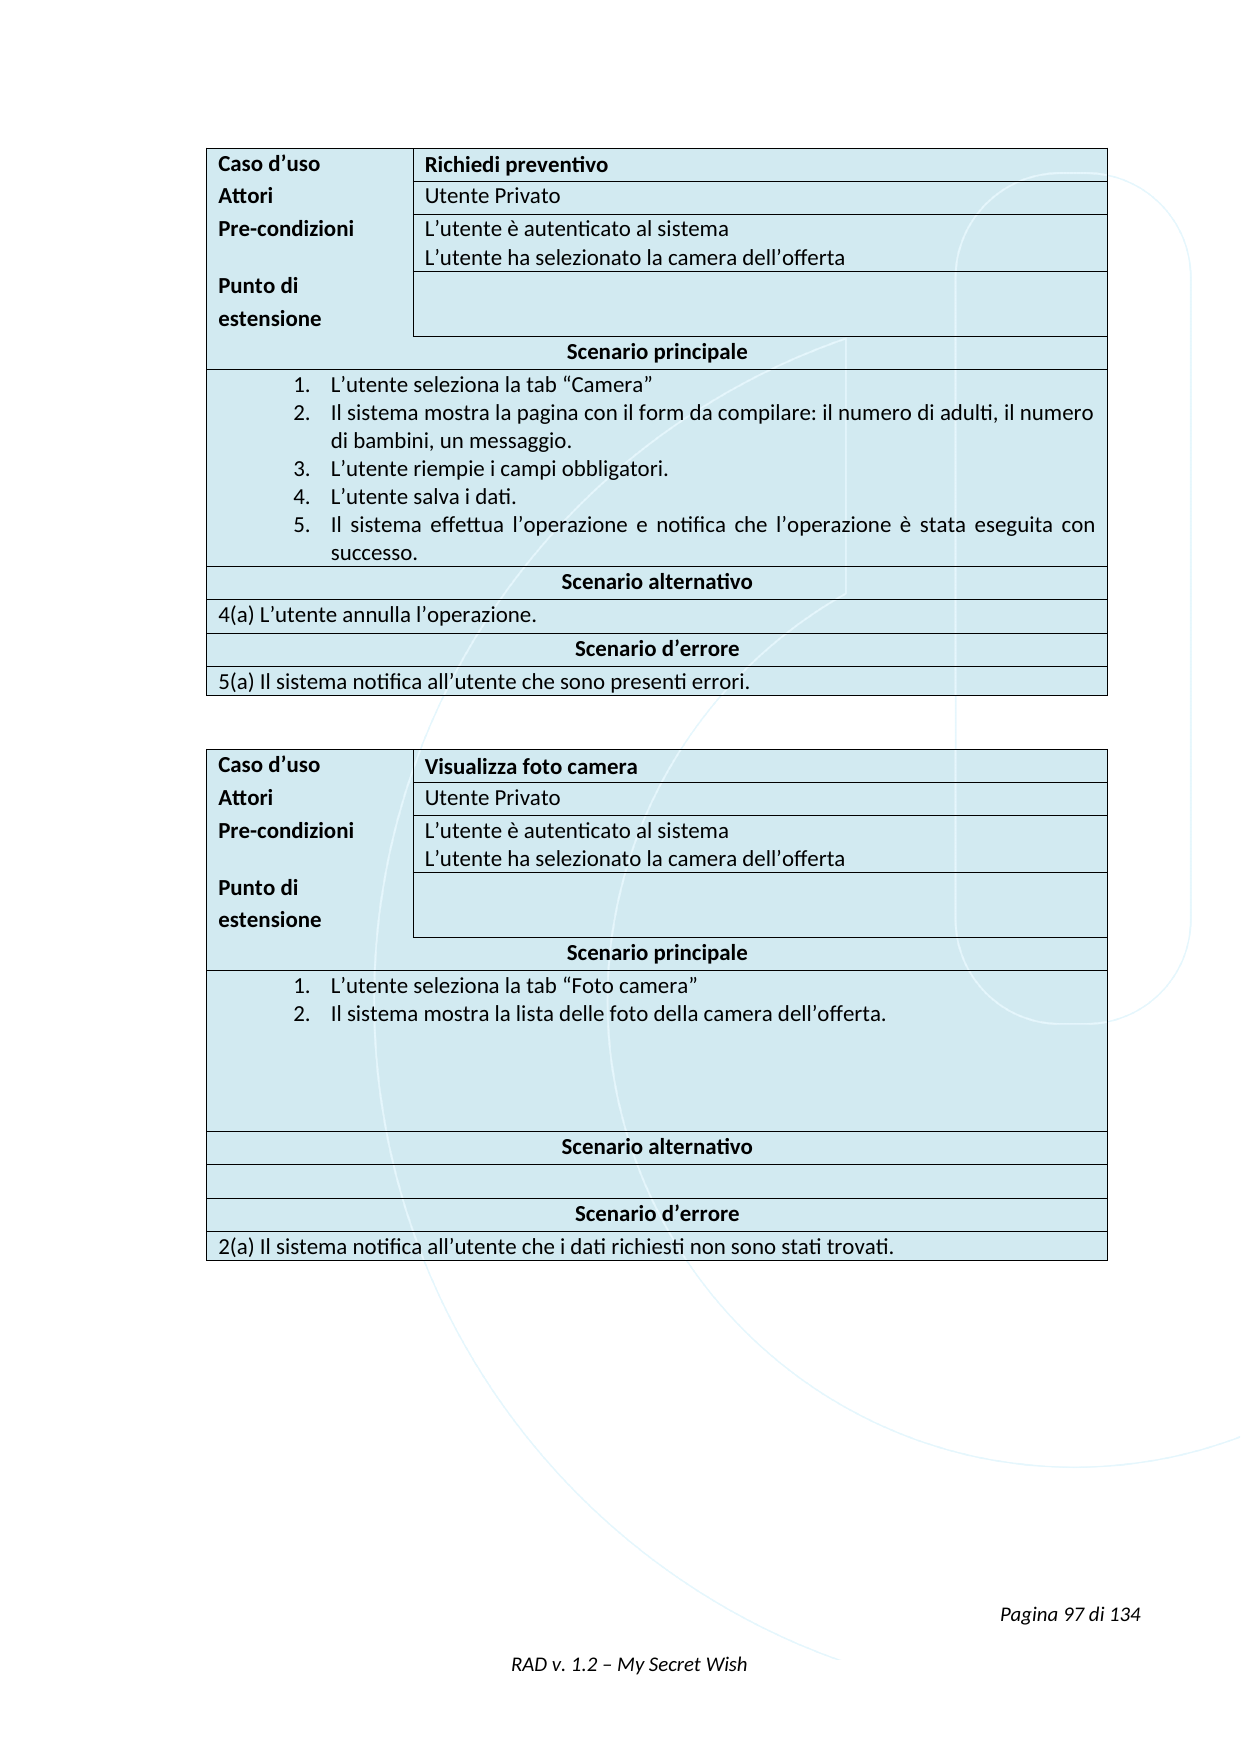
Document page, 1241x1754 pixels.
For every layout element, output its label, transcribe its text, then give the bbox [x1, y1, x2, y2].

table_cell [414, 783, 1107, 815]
table_cell L’utente è autenticato al sistema L’utente ha selezionato la camera dell’offerta [414, 215, 1107, 271]
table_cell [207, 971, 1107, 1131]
table_cell Utente Privato [414, 182, 1107, 213]
table_header Caso d’uso [207, 149, 413, 181]
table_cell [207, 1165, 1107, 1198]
picture [373, 172, 1241, 1660]
table_cell [414, 272, 1107, 336]
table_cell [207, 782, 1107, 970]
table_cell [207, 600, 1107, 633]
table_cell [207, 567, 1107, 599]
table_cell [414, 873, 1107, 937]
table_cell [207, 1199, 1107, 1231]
table_cell Punto di estensione [207, 271, 413, 336]
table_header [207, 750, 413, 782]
table_cell Scenario principale [207, 336, 1107, 369]
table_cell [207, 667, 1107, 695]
table_cell Pre-condizioni [207, 214, 413, 271]
table_cell Attori [207, 181, 413, 213]
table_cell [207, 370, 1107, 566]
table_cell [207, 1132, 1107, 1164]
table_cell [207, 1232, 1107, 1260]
table_header Richiedi preventivo [414, 149, 1107, 181]
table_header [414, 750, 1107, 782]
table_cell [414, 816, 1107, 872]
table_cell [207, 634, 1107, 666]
